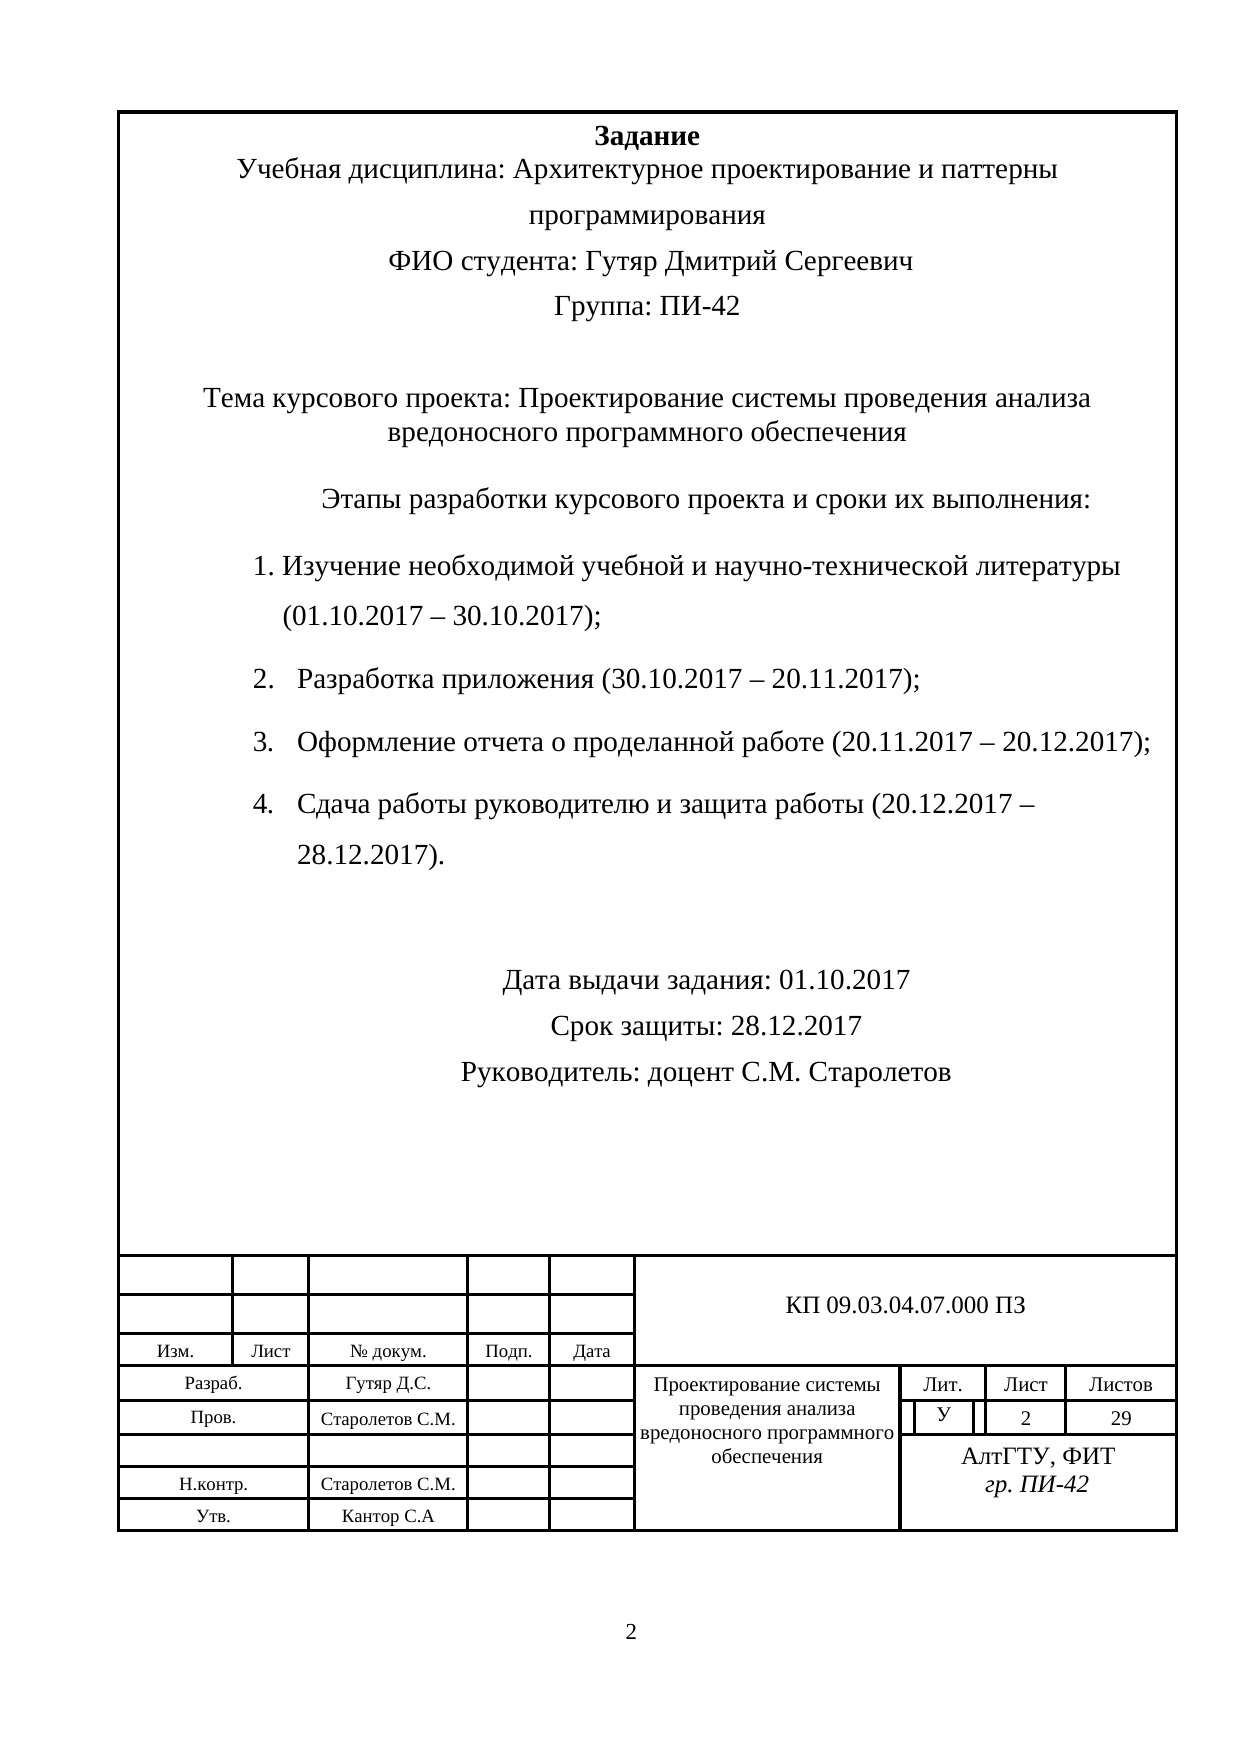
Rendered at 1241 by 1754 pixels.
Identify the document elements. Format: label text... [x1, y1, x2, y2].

table_cell КП 09.03.04.07.000 ПЗ [636, 1257, 1175, 1364]
table_cell Листов [1067, 1367, 1175, 1399]
table_cell Пров. [120, 1402, 307, 1433]
table_cell У [916, 1402, 972, 1433]
table_cell [551, 1500, 633, 1529]
table_cell [120, 1257, 231, 1293]
table_cell Гутяр Д.С. [310, 1367, 466, 1399]
table_cell [469, 1402, 548, 1433]
table_cell АлтГТУ, ФИТ гр. ПИ-42 [902, 1436, 1175, 1529]
table_cell [551, 1402, 633, 1433]
table_cell [551, 1257, 633, 1293]
table_cell Старолетов С.М. [310, 1468, 466, 1497]
table_cell [234, 1257, 307, 1293]
table_cell [310, 1436, 466, 1465]
table_cell Лист [987, 1367, 1064, 1399]
table_cell [975, 1402, 984, 1433]
table_cell [551, 1436, 633, 1465]
table_cell Подп. [469, 1335, 548, 1364]
table_cell [469, 1257, 548, 1293]
table_cell [469, 1296, 548, 1332]
table_cell [551, 1468, 633, 1497]
table_cell [120, 1296, 231, 1332]
table_cell Дата [551, 1335, 633, 1364]
table_cell Утв. [120, 1500, 307, 1529]
table_header Задание Учебная дисциплина: Архитектурное проектирование и паттерны программирования ФИО студента: Гутяр Дмитрий Сергеевич Группа: ПИ-42 Тема курсового проекта: Проектирование системы проведения анализа вредоносного программного обеспечения Этапы разработки курсового проекта и сроки их выполнения: 1. Изучение необходимой учебной и научно-технической литературы (01.10.2017 – 30.10.2017); 2. Разработка приложения (30.10.2017 – 20.11.2017); Оформление отчета о проделанной работе (20.11.2017 – 20.12.2017); Сдача работы руководителю и защита работы (20.12.2017 – 28.12.2017). Дата выдачи задания: 01.10.2017 Срок защиты: 28.12.2017 Руководитель: доцент С.М. Старолетов [120, 114, 1175, 1254]
table_cell [469, 1367, 548, 1399]
table_cell [310, 1296, 466, 1332]
table_cell № докум. [310, 1335, 466, 1364]
table_cell 29 [1067, 1402, 1175, 1433]
table_cell [469, 1436, 548, 1465]
table_cell [120, 1436, 307, 1465]
table_cell [469, 1500, 548, 1529]
table_cell Проектирование системы проведения анализа вредоносного программного обеспечения [636, 1367, 898, 1529]
table_cell Лит. [902, 1367, 984, 1399]
table_cell [310, 1257, 466, 1293]
table_cell [469, 1468, 548, 1497]
table_cell Изм. [120, 1335, 231, 1364]
table_cell [551, 1367, 633, 1399]
table_cell [234, 1296, 307, 1332]
table_cell Старолетов С.М. [310, 1402, 466, 1433]
table_cell Кантор С.А [310, 1500, 466, 1529]
table_cell Лист [234, 1335, 307, 1364]
table_cell [902, 1402, 913, 1433]
table_cell Разраб. [120, 1367, 307, 1399]
table_cell [551, 1296, 633, 1332]
table_cell Н.контр. [120, 1468, 307, 1497]
table_cell 2 [987, 1402, 1064, 1433]
